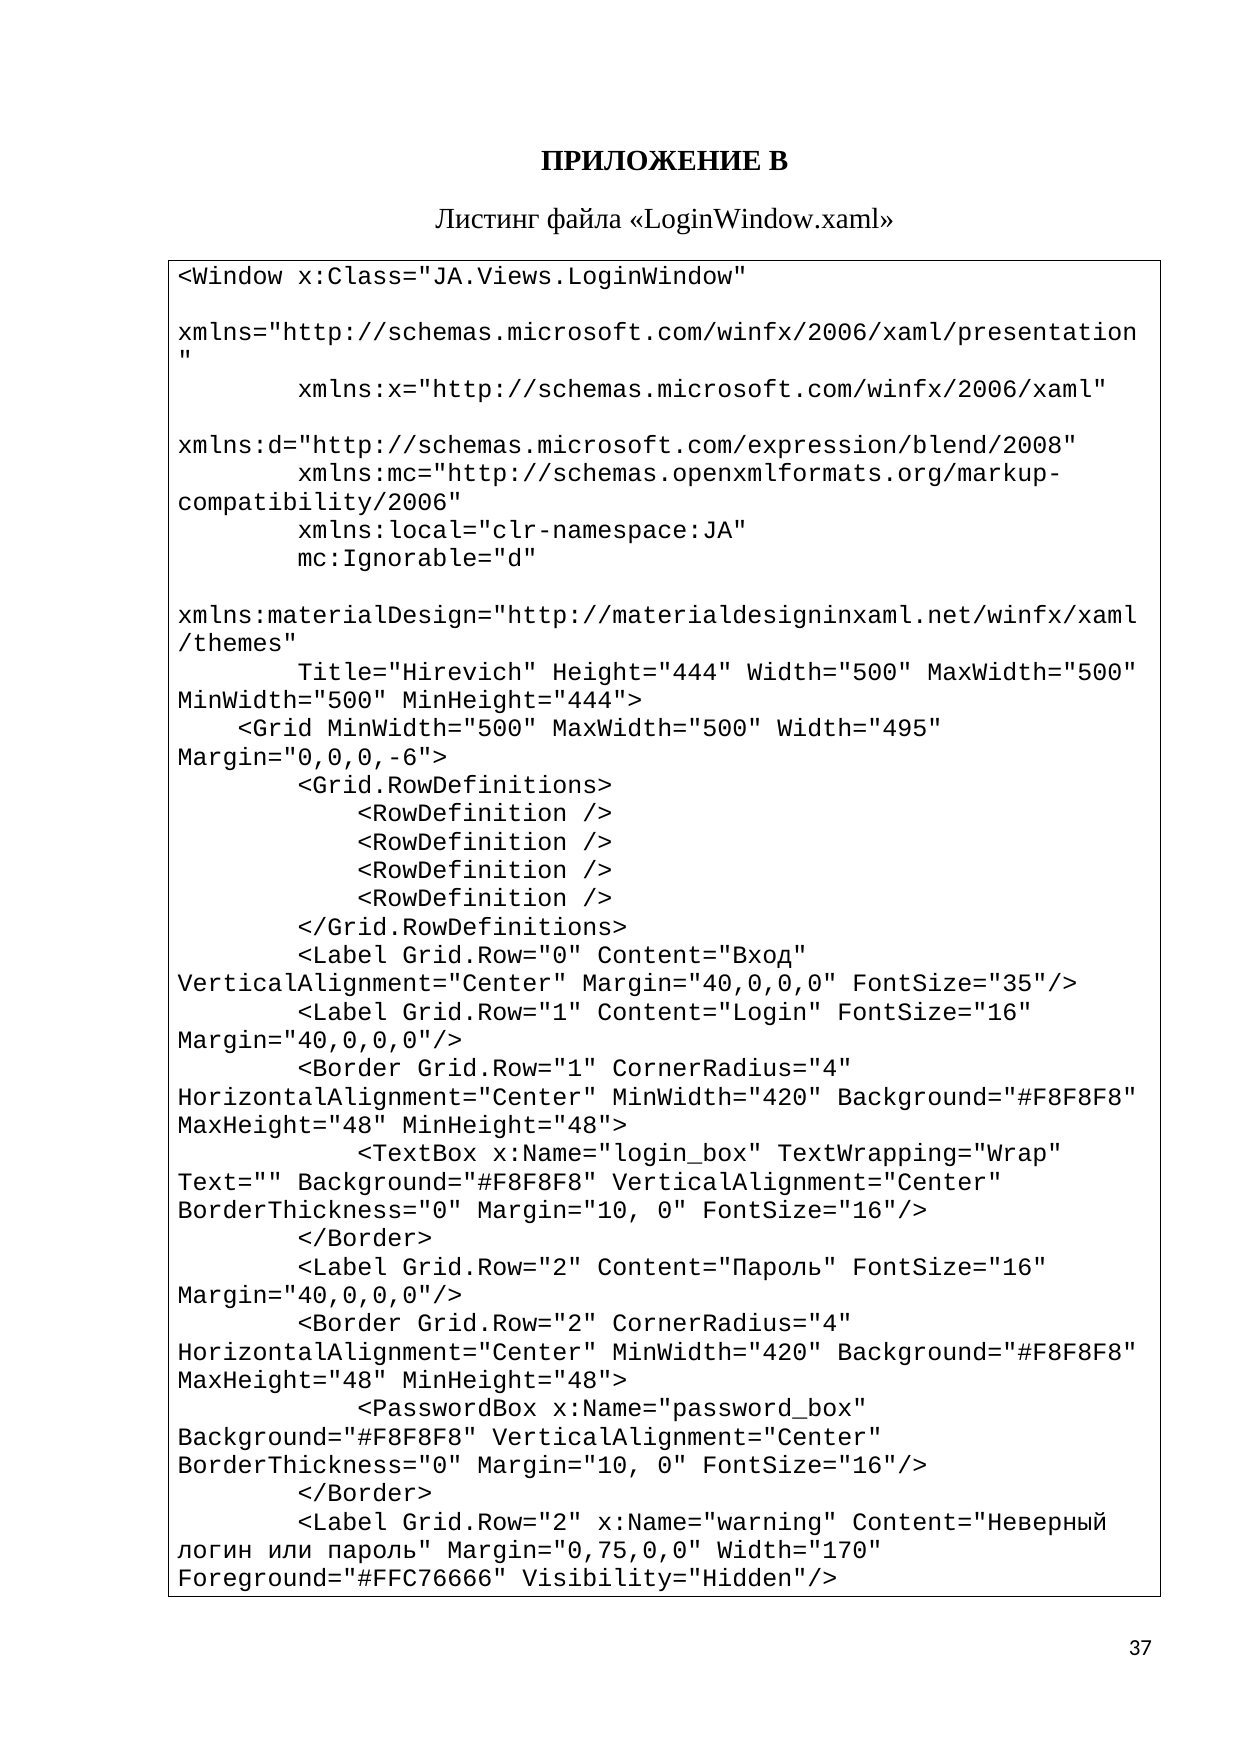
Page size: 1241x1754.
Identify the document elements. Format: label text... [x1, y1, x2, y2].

text <Label Grid.Row="2" Content="Пароль" FontSize="16" Margin="40,0,0,0"/> [177, 1254, 1152, 1311]
text xmlns:x="http://schemas.microsoft.com/winfx/2006/xaml" [177, 376, 1152, 405]
text <Border Grid.Row="1" CornerRadius="4" HorizontalAlignment="Center" MinWidth="420" Background="#F8F8F8" MaxHeight="48" MinHeight="48"> [177, 1056, 1152, 1141]
text <Label Grid.Row="2" x:Name="warning" Content="Неверный логин или пароль" Margin="0,75,0,0" Width="170" Foreground="#FFC76666" Visibility="Hidden"/> [169, 1506, 1160, 1596]
text <Window x:Class="JA.Views.LoginWindow" [169, 261, 1160, 292]
text </Border> [177, 1226, 1152, 1254]
text ПРИЛОЖЕНИЕ В [177, 143, 1152, 177]
text xmlns="http://schemas.microsoft.com/winfx/2006/xaml/presentation" [177, 292, 1152, 376]
text Title="Hirevich" Height="444" Width="500" MaxWidth="500" MinWidth="500" MinHeight="444"> [177, 659, 1152, 716]
text <RowDefinition /> [177, 829, 1152, 857]
text Листинг файла «LoginWindow.xaml» [177, 202, 1152, 235]
text <Grid MinWidth="500" MaxWidth="500" Width="495" Margin="0,0,0,-6"> [177, 716, 1152, 772]
text <PasswordBox x:Name="password_box" Background="#F8F8F8" VerticalAlignment="Center" BorderThickness="0" Margin="10, 0" FontSize="16"/> [177, 1396, 1152, 1481]
text xmlns:d="http://schemas.microsoft.com/expression/blend/2008" [177, 405, 1152, 461]
text xmlns:local="clr-namespace:JA" [177, 518, 1152, 546]
text <RowDefinition /> [177, 801, 1152, 829]
text <RowDefinition /> [177, 886, 1152, 914]
text <Grid.RowDefinitions> [177, 772, 1152, 801]
text <Label Grid.Row="0" Content="Вход" VerticalAlignment="Center" Margin="40,0,0,0" FontSize="35"/> [177, 942, 1152, 999]
text <Label Grid.Row="1" Content="Login" FontSize="16" Margin="40,0,0,0"/> [177, 999, 1152, 1056]
text </Border> [177, 1481, 1152, 1506]
text <RowDefinition /> [177, 857, 1152, 886]
text xmlns:mc="http://schemas.openxmlformats.org/markup-compatibility/2006" [177, 461, 1152, 518]
text </Grid.RowDefinitions> [177, 914, 1152, 942]
text <TextBox x:Name="login_box" TextWrapping="Wrap" Text="" Background="#F8F8F8" VerticalAlignment="Center" BorderThickness="0" Margin="10, 0" FontSize="16"/> [177, 1141, 1152, 1226]
text xmlns:materialDesign="http://materialdesigninxaml.net/winfx/xaml/themes" [177, 574, 1152, 659]
text mc:Ignorable="d" [177, 546, 1152, 574]
text <Border Grid.Row="2" CornerRadius="4" HorizontalAlignment="Center" MinWidth="420" Background="#F8F8F8" MaxHeight="48" MinHeight="48"> [177, 1311, 1152, 1396]
